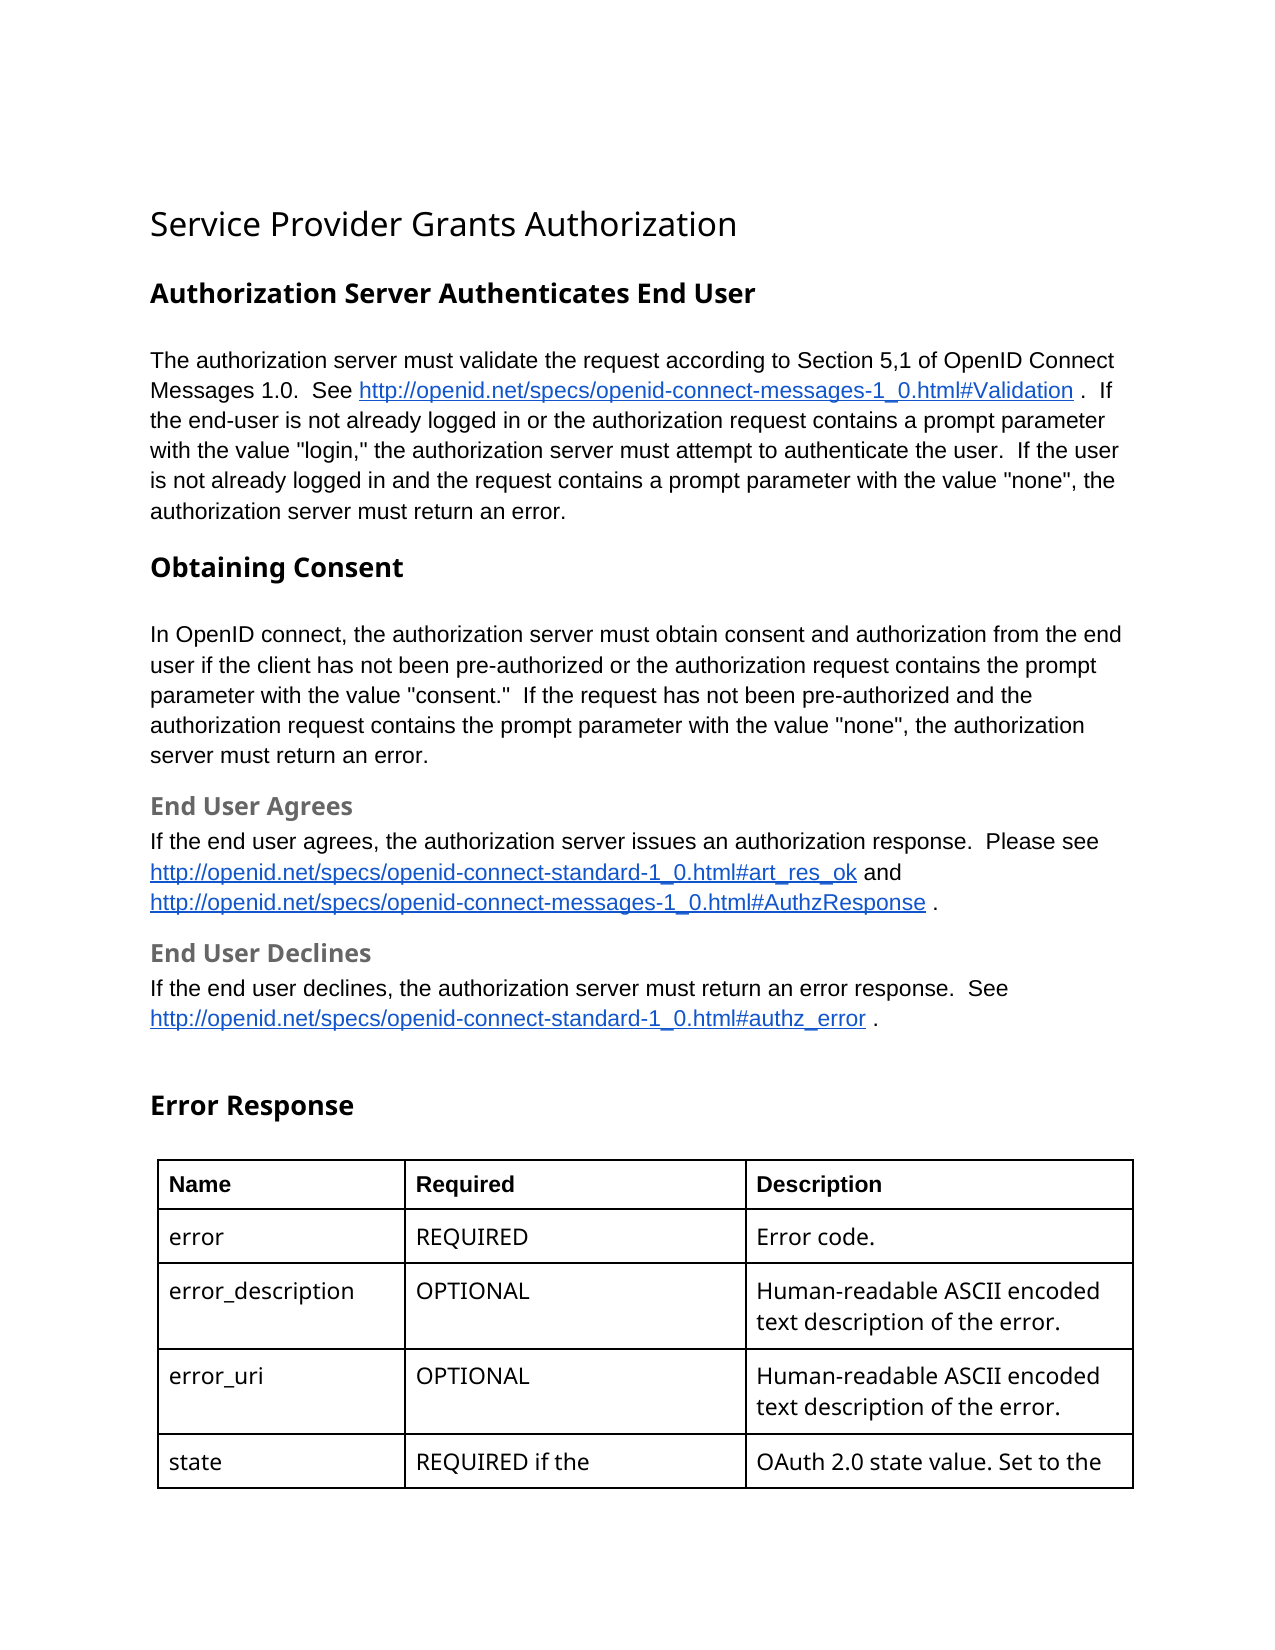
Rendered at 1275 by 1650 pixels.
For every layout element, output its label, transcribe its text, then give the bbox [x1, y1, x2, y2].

table_cell Human-readable ASCII encoded text description of the error. [747, 1264, 1132, 1348]
table_cell state [159, 1435, 404, 1487]
text In OpenID connect, the authorization server must obtain consent and authorization from the end user if the client has not been pre-authorized or the authorization request contains the prompt parameter with the value "consent." If the request has not been pre-authorized and the authorization request contains the prompt parameter with the value "none", the authorization server must return an error. [150, 621, 1125, 768]
subtitle Error Response [150, 1086, 1125, 1123]
table_cell Human-readable ASCII encoded text description of the error. [747, 1350, 1132, 1433]
subtitle Authorization Server Authenticates End User [150, 274, 1125, 311]
text If the end user declines, the authorization server must return an error response. See http://openid.net/specs/openid-connect-standard-1_0.html#authz_error . [150, 975, 1125, 1031]
table_cell error_description [159, 1264, 404, 1348]
table_cell OPTIONAL [406, 1264, 745, 1348]
table_header Required [406, 1161, 745, 1208]
subtitle End User Declines [150, 936, 1125, 969]
text If the end user agrees, the authorization server issues an authorization response. Please see http://openid.net/specs/openid-connect-standard-1_0.html#art_res_ok and http://openid.net/specs/openid-connect-messages-1_0.html#AuthzResponse . [150, 828, 1125, 915]
subtitle Obtaining Consent [150, 549, 1125, 586]
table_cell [406, 1435, 745, 1487]
subtitle End User Agrees [150, 789, 1125, 823]
table_cell error_uri [159, 1350, 404, 1433]
subtitle Service Provider Grants Authorization [150, 201, 1125, 246]
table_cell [747, 1435, 1132, 1487]
table_cell error [159, 1210, 404, 1262]
table_cell OPTIONAL [406, 1350, 745, 1433]
table_header Description [747, 1161, 1132, 1208]
table_header Name [159, 1161, 404, 1208]
table_cell REQUIRED [406, 1210, 745, 1262]
text The authorization server must validate the request according to Section 5,1 of OpenID Connect Messages 1.0. See http://openid.net/specs/openid-connect-messages-1_0.html#Validation . If the end-user is not already logged in or the authorization request contains a prompt parameter with the value "login," the authorization server must attempt to authenticate the user. If the user is not already logged in and the request contains a prompt parameter with the value "none", the authorization server must return an error. [150, 347, 1125, 524]
table_cell Error code. [747, 1210, 1132, 1262]
